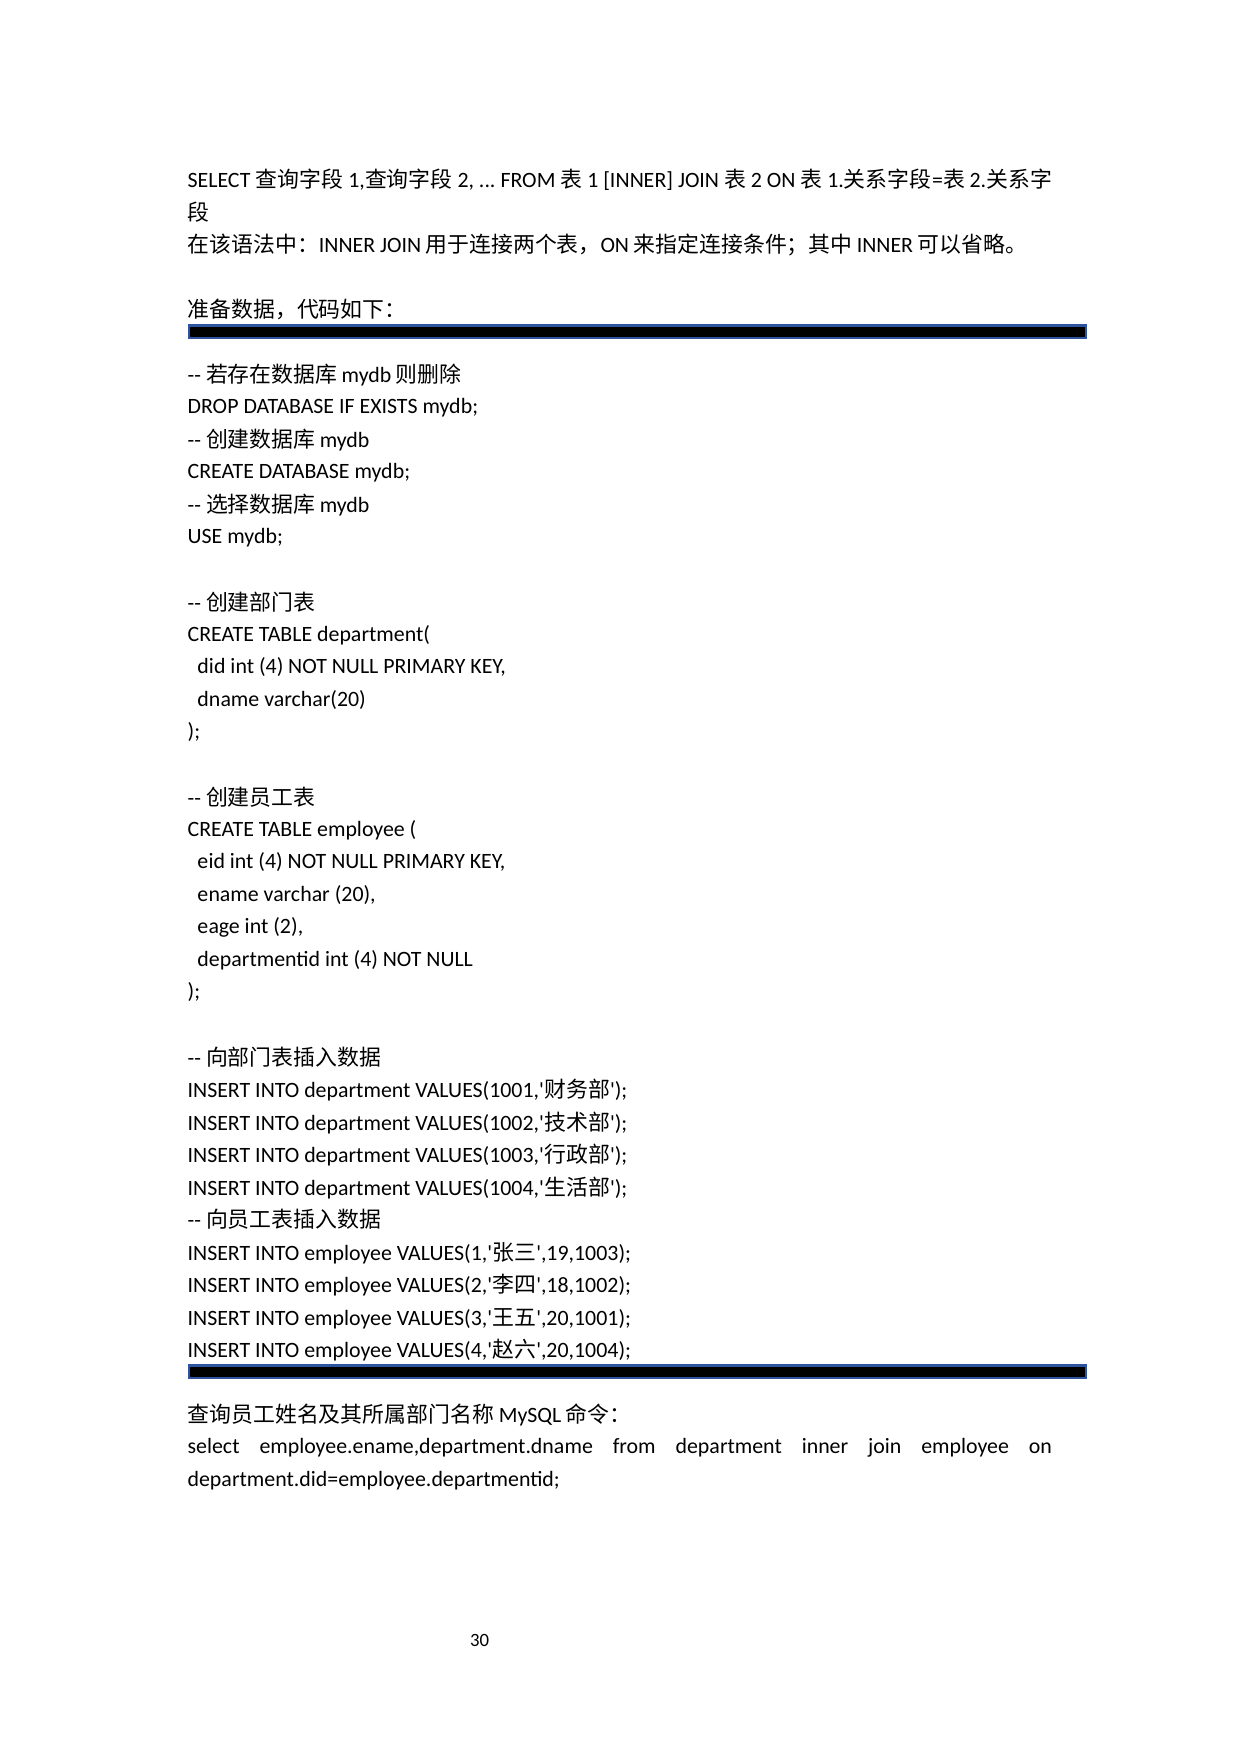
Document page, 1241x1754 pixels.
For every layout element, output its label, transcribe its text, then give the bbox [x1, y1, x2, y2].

text ); [187, 714, 1053, 747]
text -- 向部门表插入数据 [187, 1039, 1053, 1072]
text -- 创建部门表 [187, 584, 1053, 617]
text -- 创建数据库mydb [187, 422, 1053, 454]
text INSERT INTO employee VALUES(1,'张三',19,1003); [187, 1234, 1053, 1267]
text departmentid int (4) NOT NULL [187, 942, 1053, 974]
text INSERT INTO employee VALUES(4,'赵六',20,1004); [187, 1332, 1053, 1364]
text eid int (4) NOT NULL PRIMARY KEY, [187, 844, 1053, 877]
text -- 若存在数据库mydb则删除 [187, 357, 1053, 389]
text INSERT INTO department VALUES(1004,'生活部'); [187, 1169, 1053, 1202]
text -- 选择数据库mydb [187, 487, 1053, 519]
text dname varchar(20) [187, 682, 1053, 714]
text INSERT INTO employee VALUES(3,'王五',20,1001); [187, 1299, 1053, 1332]
text eage int (2), [187, 909, 1053, 942]
text 在该语法中：INNER JOIN用于连接两个表，ON来指定连接条件；其中INNER可以省略。 [187, 227, 1053, 259]
text INSERT INTO department VALUES(1001,'财务部'); [187, 1072, 1053, 1104]
text CREATE TABLE employee ( [187, 812, 1053, 844]
text INSERT INTO department VALUES(1003,'行政部'); [187, 1137, 1053, 1169]
text did int (4) NOT NULL PRIMARY KEY, [187, 649, 1053, 682]
text INSERT INTO department VALUES(1002,'技术部'); [187, 1104, 1053, 1137]
text -- 向员工表插入数据 [187, 1202, 1053, 1234]
text -- 创建员工表 [187, 779, 1053, 812]
text SELECT 查询字段1,查询字段2, ... FROM 表1 [INNER] JOIN 表2 ON 表1.关系字段=表2.关系字段 [187, 162, 1053, 227]
text 查询员工姓名及其所属部门名称 MySQL命令： [187, 1397, 1053, 1429]
text USE mydb; [187, 519, 1053, 552]
text select employee.ename,department.dname from department inner join employee on department.did=employee.departmentid; [187, 1429, 1053, 1494]
text DROP DATABASE IF EXISTS mydb; [187, 389, 1053, 422]
text ); [187, 974, 1053, 1007]
text ename varchar (20), [187, 877, 1053, 909]
text 准备数据，代码如下： [187, 292, 1053, 324]
text INSERT INTO employee VALUES(2,'李四',18,1002); [187, 1267, 1053, 1299]
text CREATE DATABASE mydb; [187, 454, 1053, 487]
text CREATE TABLE department( [187, 617, 1053, 649]
